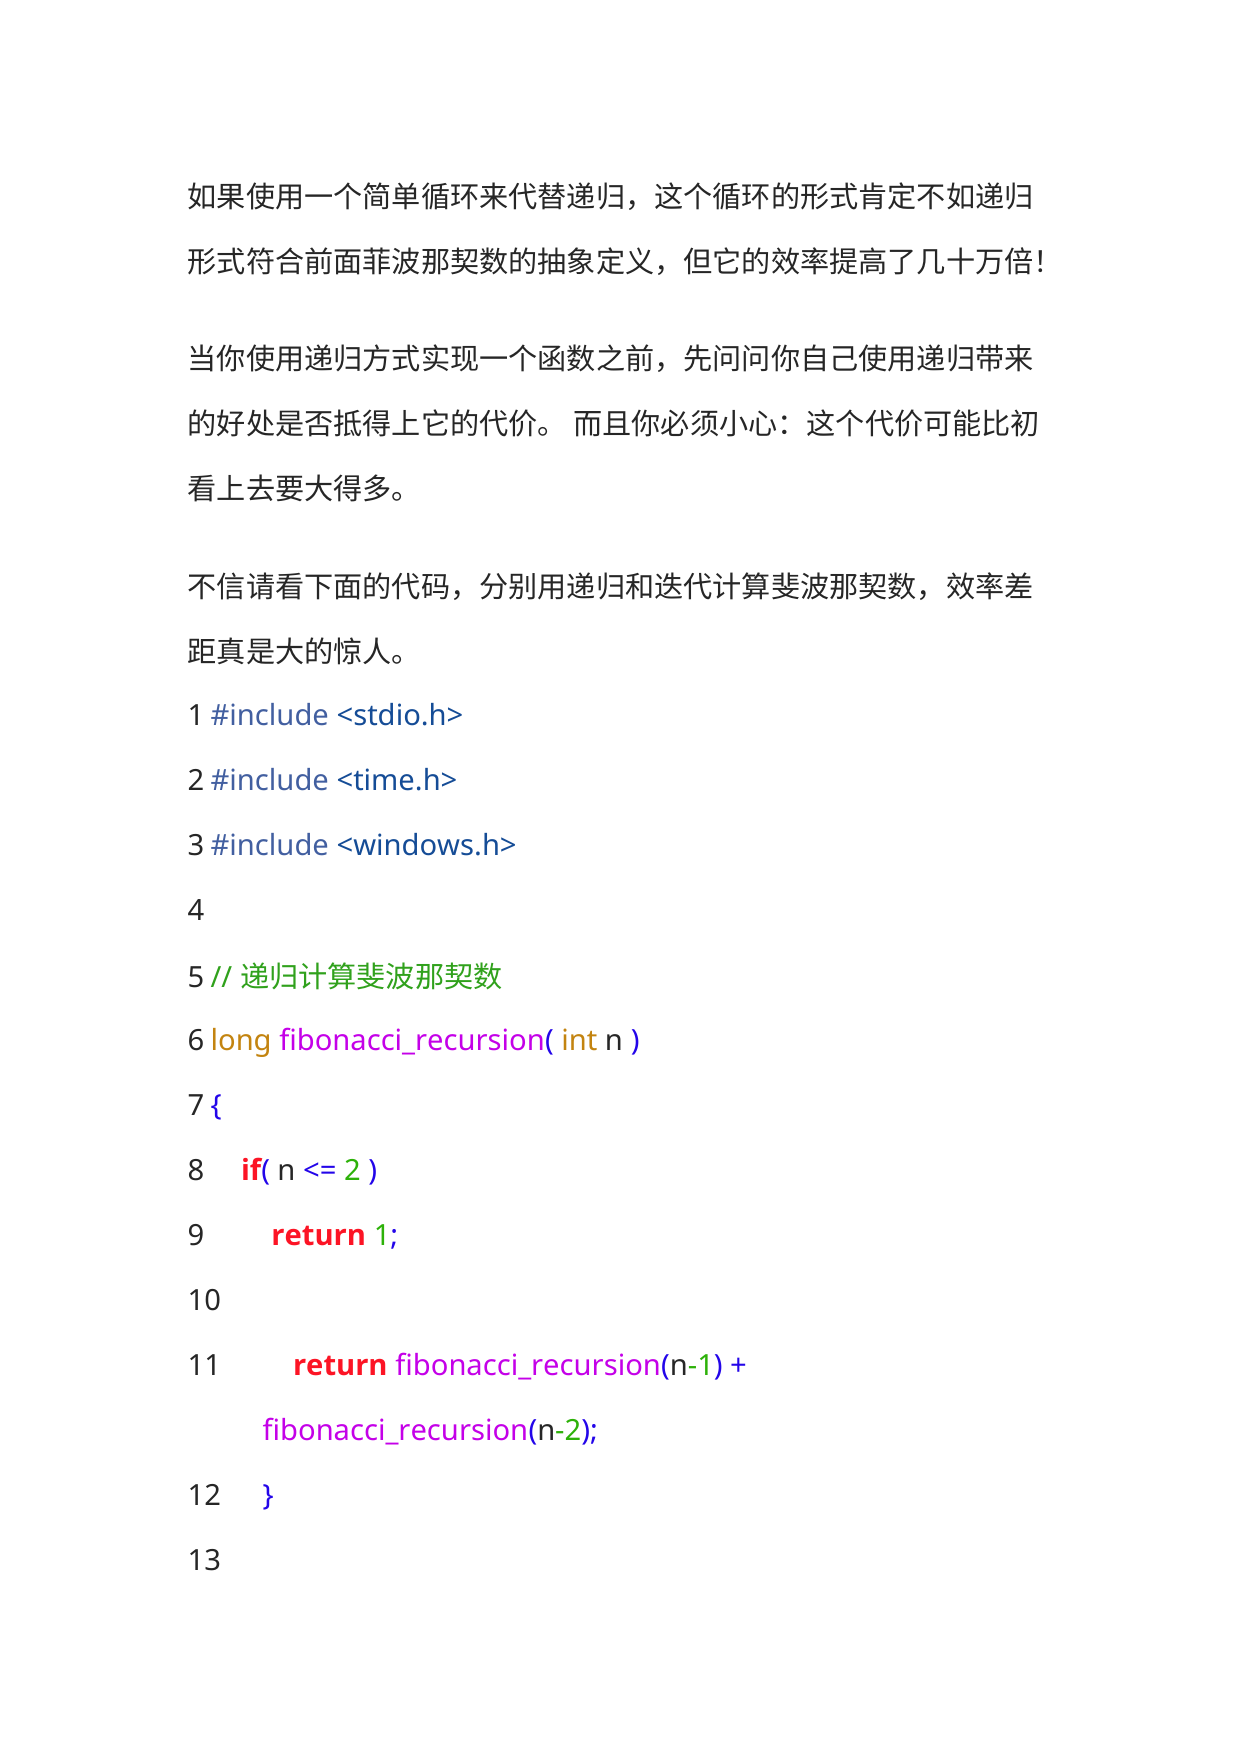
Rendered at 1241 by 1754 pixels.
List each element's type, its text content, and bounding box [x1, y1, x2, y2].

list return fibonacci_recursion(n-1) + fibonacci_recursion(n-2); [187, 1332, 1053, 1462]
text 不信请看下面的代码，分别用递归和迭代计算斐波那契数，效率差距真是大的惊人。 [187, 552, 1053, 682]
list #include <time.h> [187, 747, 1053, 812]
list // 递归计算斐波那契数 [187, 942, 1053, 1007]
list long fibonacci_recursion( int n ) [187, 1007, 1053, 1072]
list if( n <= 2 ) [187, 1137, 1053, 1202]
text 如果使用一个简单循环来代替递归，这个循环的形式肯定不如递归形式符合前面菲波那契数的抽象定义，但它的效率提高了几十万倍！ [187, 162, 1053, 292]
text 当你使用递归方式实现一个函数之前，先问问你自己使用递归带来的好处是否抵得上它的代价。 而且你必须小心：这个代价可能比初看上去要大得多。 [187, 324, 1053, 519]
list } [187, 1462, 1053, 1527]
list #include <windows.h> [187, 812, 1053, 877]
list return 1; [187, 1202, 1053, 1267]
list { [187, 1072, 1053, 1137]
list #include <stdio.h> [187, 682, 1053, 747]
